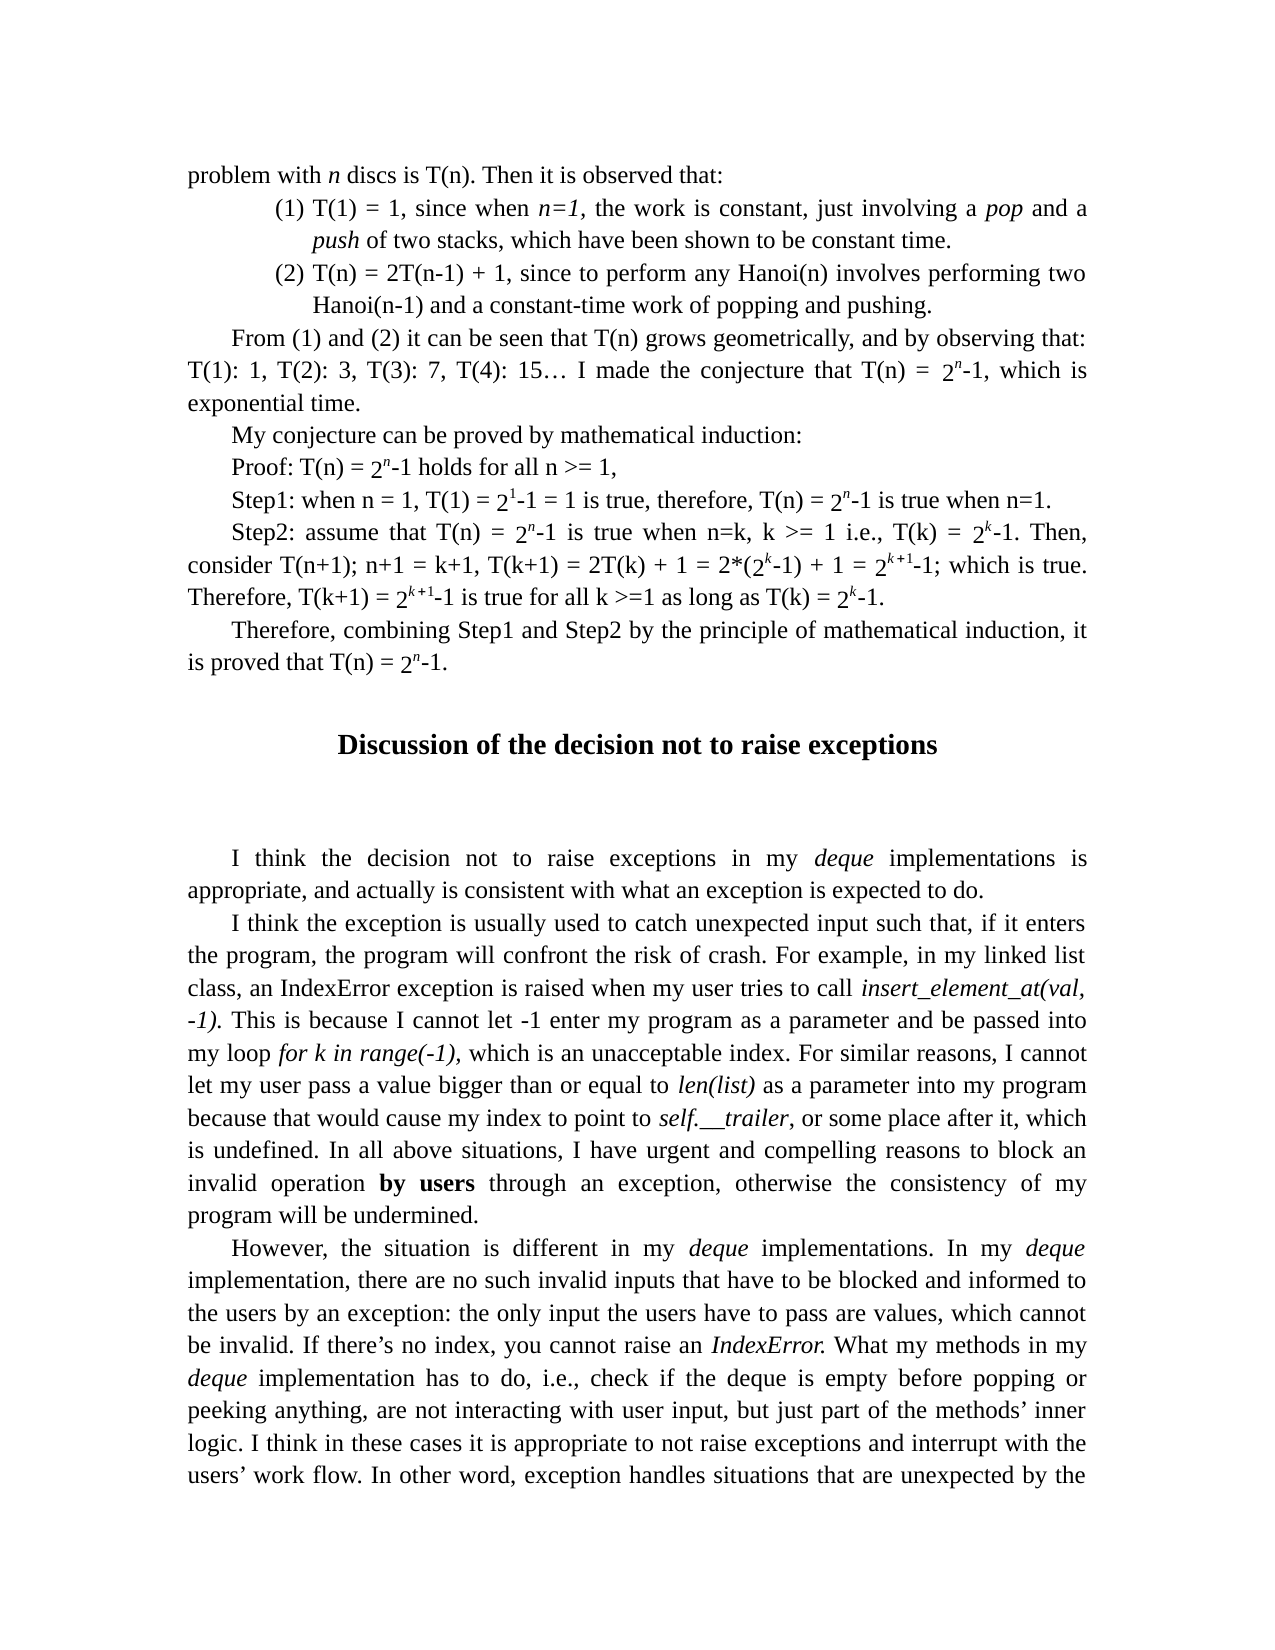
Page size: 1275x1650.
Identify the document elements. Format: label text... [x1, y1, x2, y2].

list T(n) = 2T(n-1) + 1, since to perform any Hanoi(n) involves performing two Hanoi(n-1) and a constant-time work of popping and pushing. [275, 256, 1087, 321]
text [187, 159, 1087, 191]
text I think the exception is usually used to catch unexpected input such that, if it enters the program, the program will confront the risk of crash. For example, in my linked list class, an IndexError exception is raised when my user tries to call insert_element_at(val, -1). This is because I cannot let -1 enter my program as a parameter and be passed into my loop for k in range(-1), which is an unacceptable index. For similar reasons, I cannot let my user pass a value bigger than or equal to len(list) as a parameter into my program because that would cause my index to point to self.__trailer, or some place after it, which is undefined. In all above situations, I have urgent and compelling reasons to block an invalid operation by users through an exception, otherwise the consistency of my program will be undermined. [187, 906, 1087, 1231]
list T(1) = 1, since when n=1, the work is constant, just involving a pop and a push of two stacks, which have been shown to be constant time. [275, 191, 1087, 256]
text Discussion of the decision not to raise exceptions [187, 711, 1087, 776]
text From (1) and (2) it can be seen that T(n) grows geometrically, and by observing that: T(1): 1, T(2): 3, T(3): 7, T(4): 15… I made the conjecture that T(n) = -1, which is exponential time. [187, 321, 1087, 419]
text I think the decision not to raise exceptions in my deque implementations is appropriate, and actually is consistent with what an exception is expected to do. [187, 841, 1087, 906]
text Therefore, combining Step1 and Step2 by the principle of mathematical induction, it is proved that T(n) = -1. [187, 614, 1087, 679]
text Step2: assume that T(n) = -1 is true when n=k, k >= 1 i.e., T(k) = -1. Then, consider T(n+1); n+1 = k+1, T(k+1) = 2T(k) + 1 = 2*(-1) + 1 = -1; which is true. Therefore, T(k+1) = -1 is true for all k >=1 as long as T(k) = -1. [187, 516, 1087, 614]
text My conjecture can be proved by mathematical induction: [187, 419, 1087, 451]
text Step1: when n = 1, T(1) = -1 = 1 is true, therefore, T(n) = -1 is true when n=1. [187, 484, 1087, 516]
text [187, 1231, 1087, 1491]
text Proof: T(n) = -1 holds for all n >= 1, [187, 451, 1087, 484]
